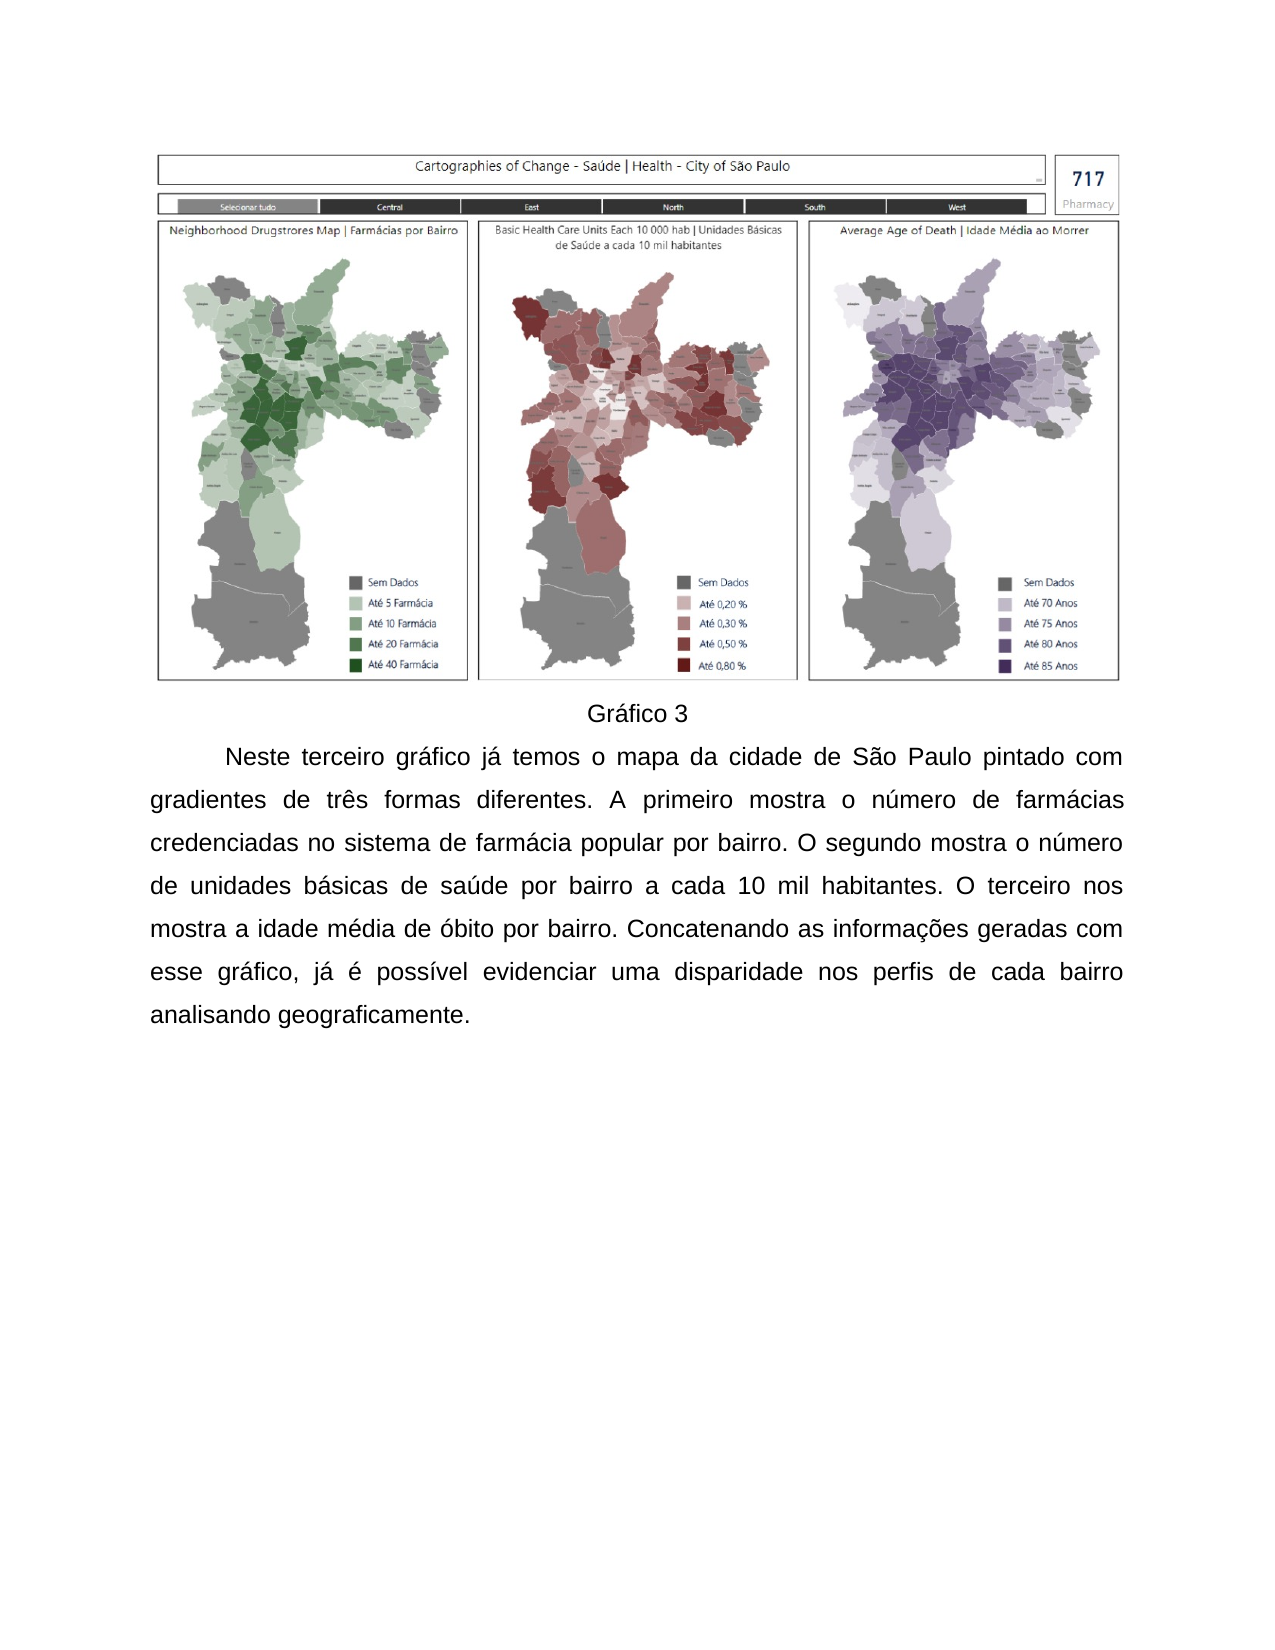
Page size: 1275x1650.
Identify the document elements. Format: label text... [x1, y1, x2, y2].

text Gráfico 3 [150, 698, 1125, 727]
picture [150, 150, 1125, 686]
text Neste terceiro gráfico já temos o mapa da cidade de São Paulo pintado com gradientes de três formas diferentes. A primeiro mostra o número de farmácias credenciadas no sistema de farmácia popular por bairro. O segundo mostra o número de unidades básicas de saúde por bairro a cada 10 mil habitantes. O terceiro nos mostra a idade média de óbito por bairro. Concatenando as informações geradas com esse gráfico, já é possível evidenciar uma disparidade nos perfis de cada bairro analisando geograficamente. [150, 742, 1125, 1029]
